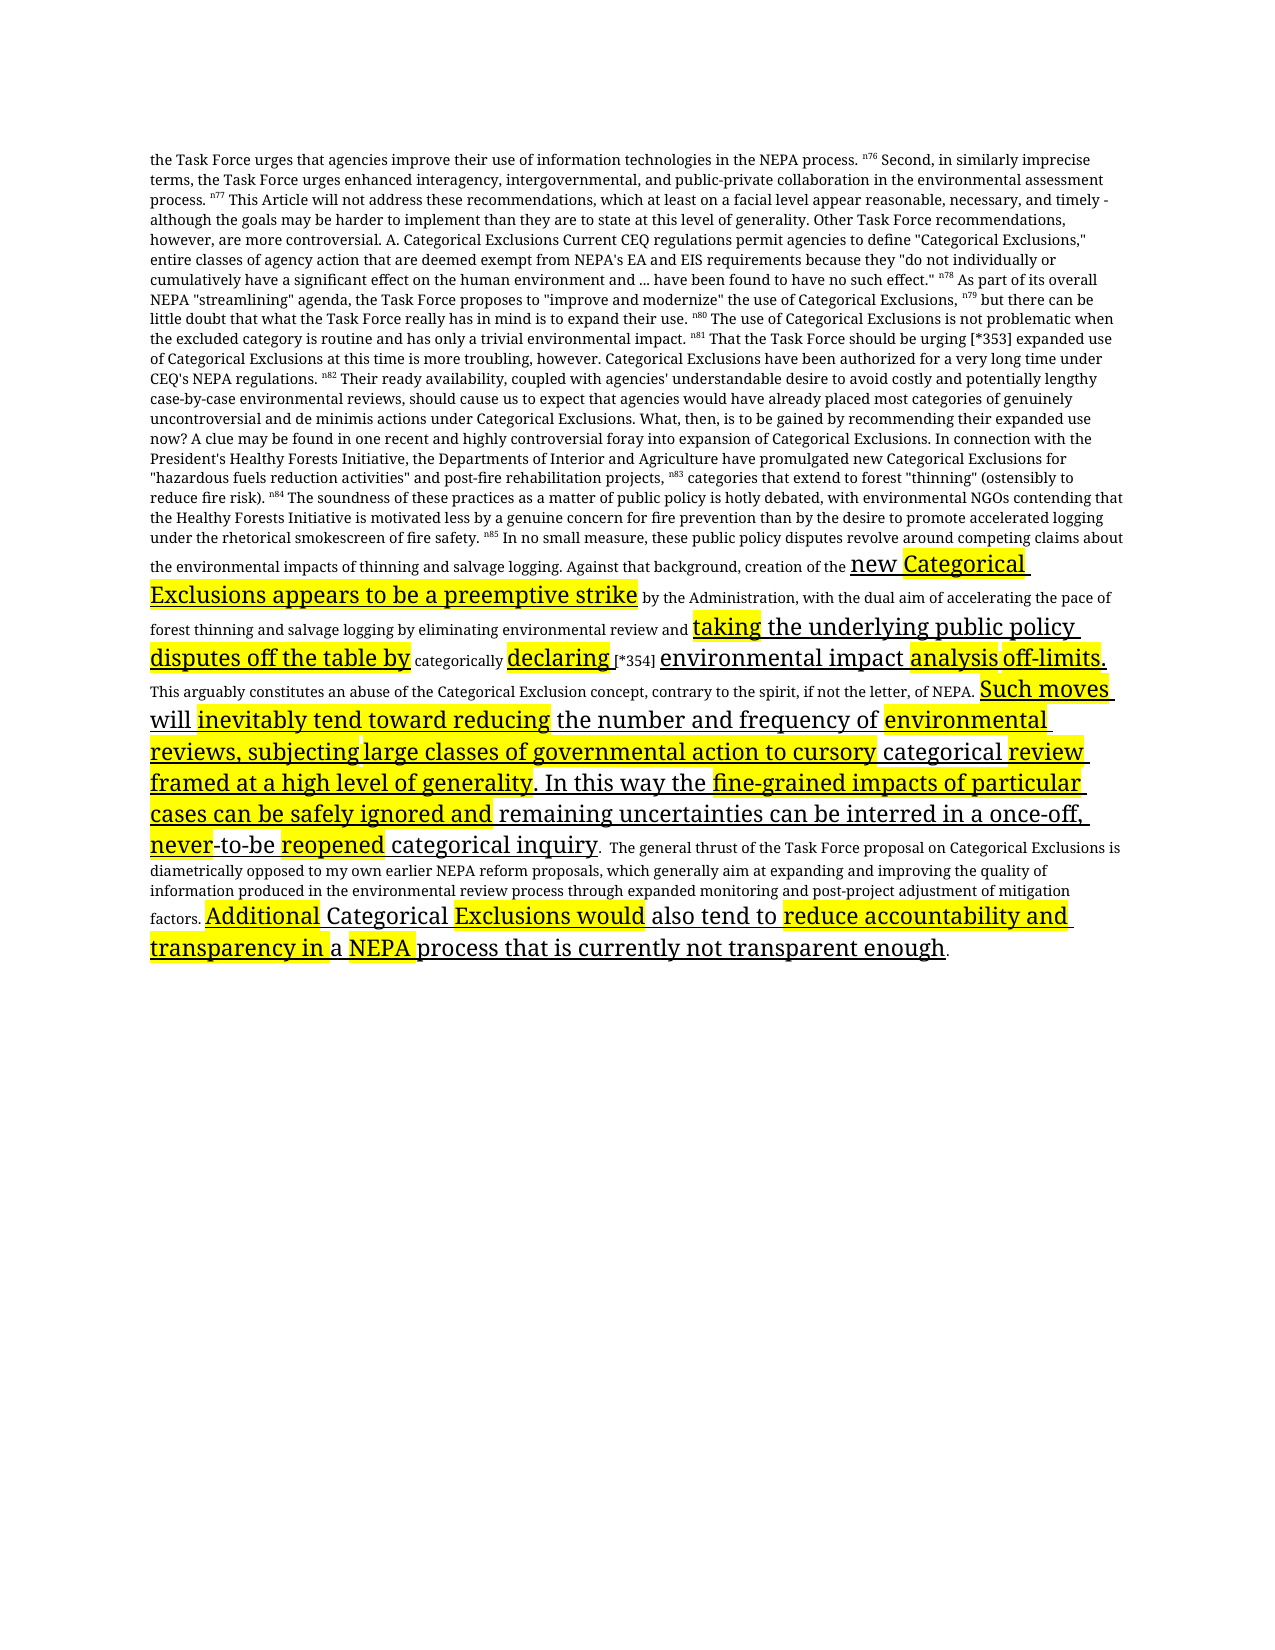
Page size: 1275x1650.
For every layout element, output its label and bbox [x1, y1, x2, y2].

text [150, 150, 1125, 963]
